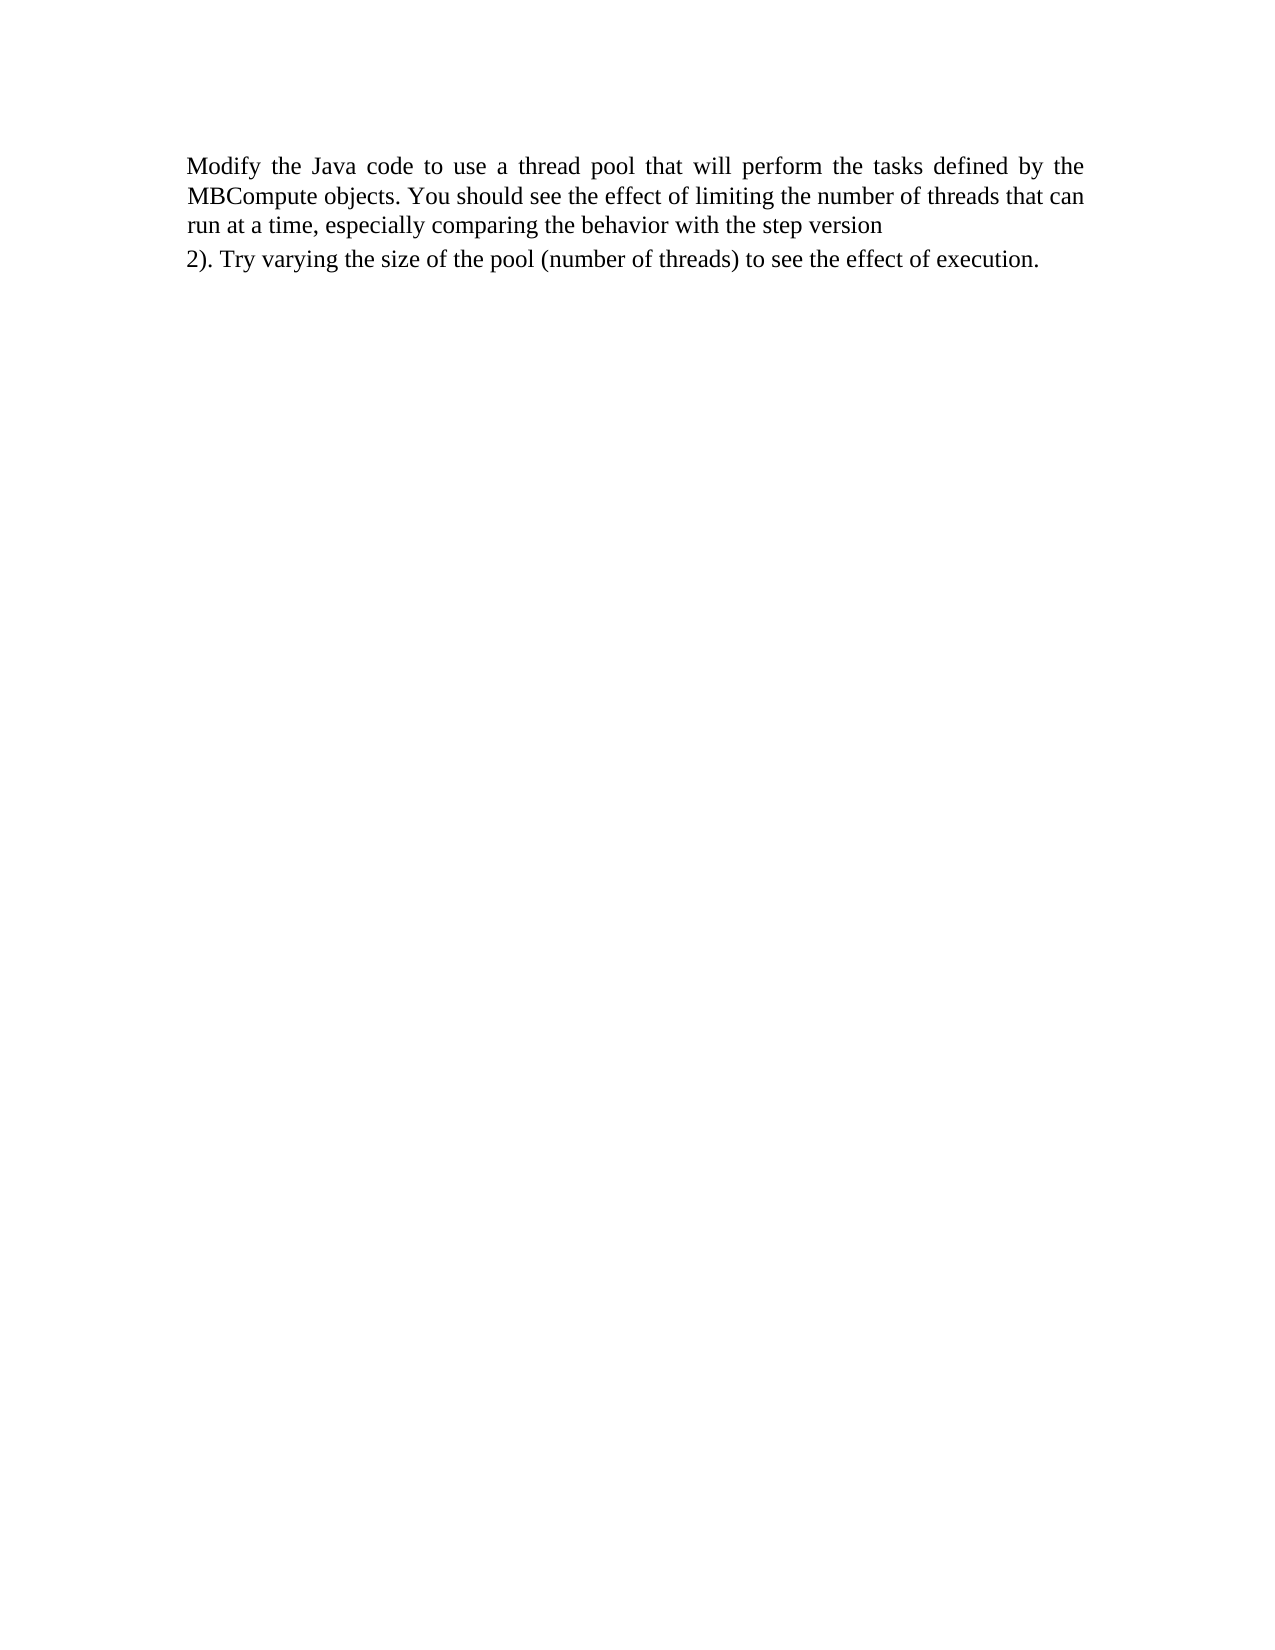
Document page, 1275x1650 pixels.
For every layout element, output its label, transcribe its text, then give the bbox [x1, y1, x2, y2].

text 2). Try varying the size of the pool (number of threads) to see the effect of execution. [186, 244, 1087, 272]
text Modify the Java code to use a thread pool that will perform the tasks defined by the MBCompute objects. You should see the effect of limiting the number of threads that can run at a time, especially comparing the behavior with the step version [186, 151, 1086, 239]
